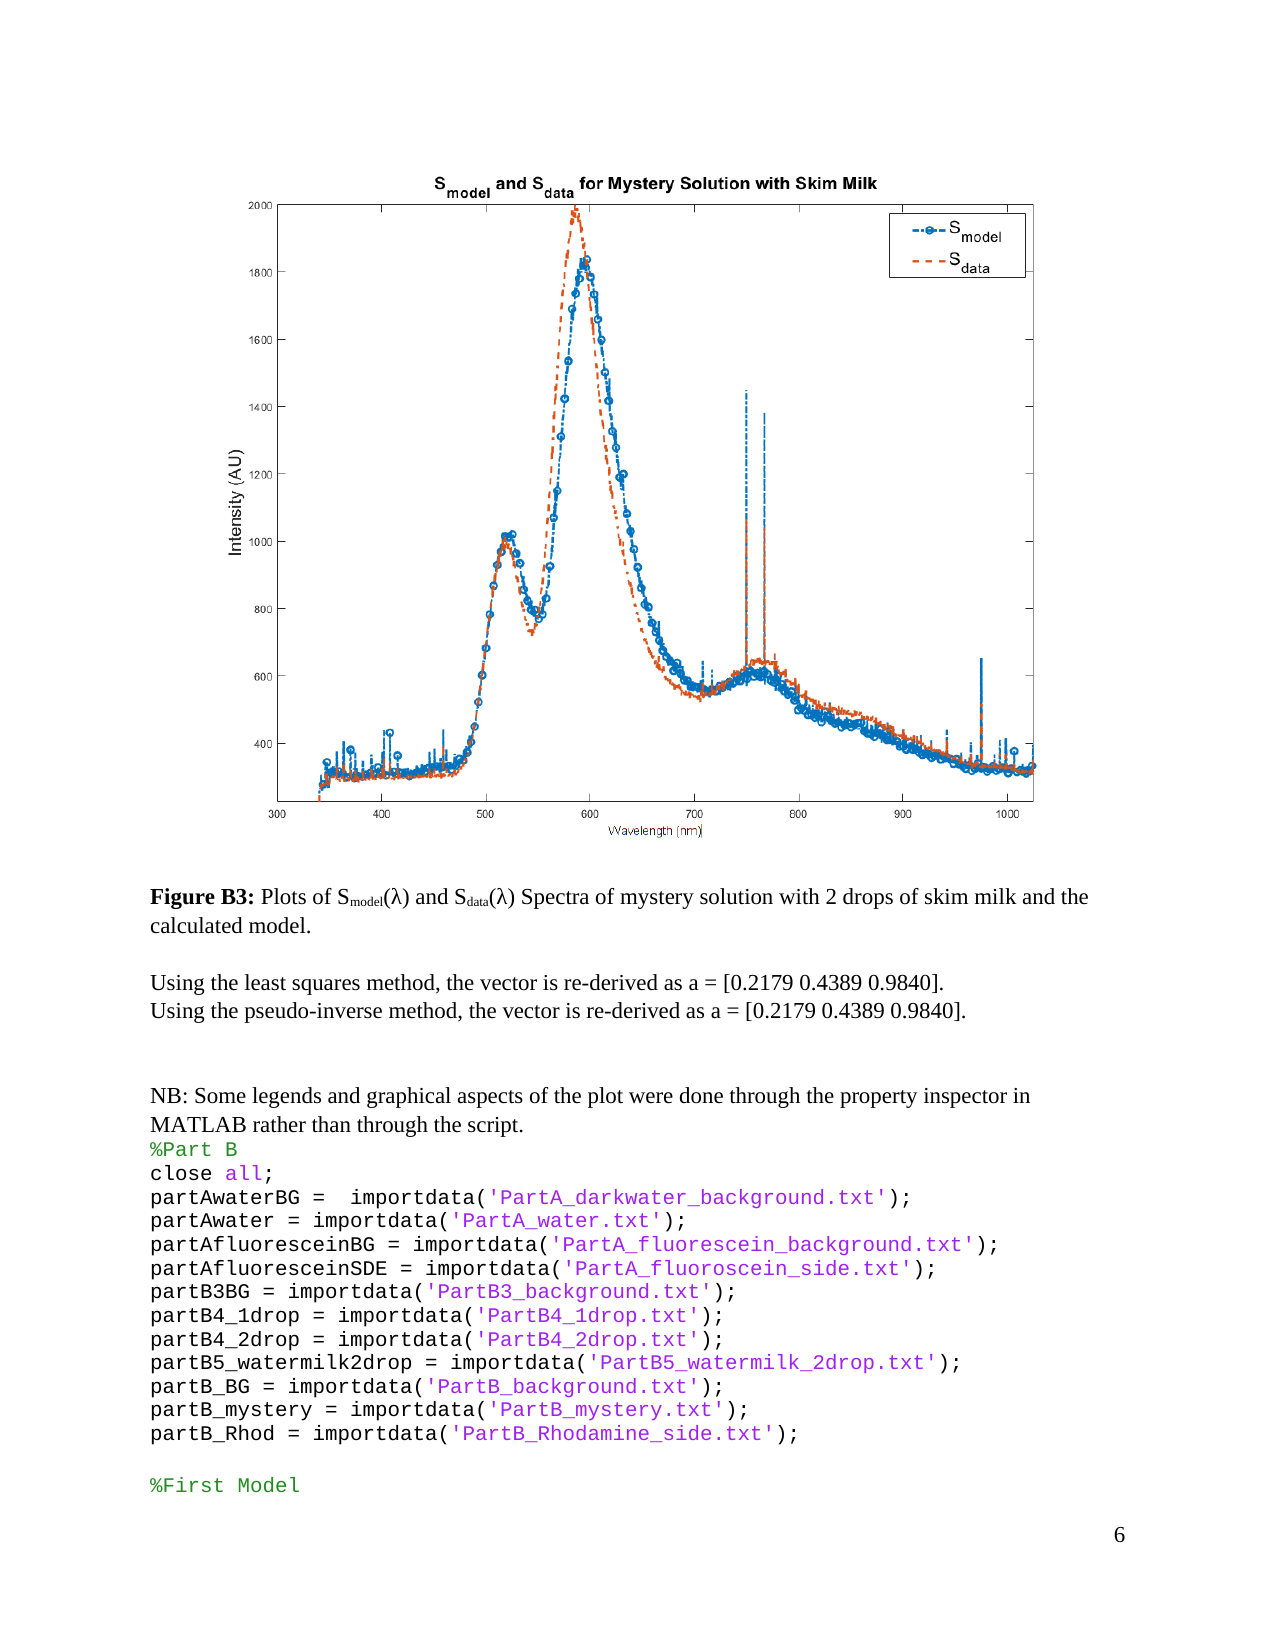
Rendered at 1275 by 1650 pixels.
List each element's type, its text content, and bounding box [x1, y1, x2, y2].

picture [150, 150, 1125, 882]
text partB3BG = importdata('PartB3_background.txt'); [150, 1281, 1125, 1305]
text close all; [150, 1163, 1125, 1187]
text partB_Rhod = importdata('PartB_Rhodamine_side.txt'); [150, 1423, 1125, 1447]
text partB4_1drop = importdata('PartB4_1drop.txt'); [150, 1305, 1125, 1328]
text partAfluoresceinBG = importdata('PartA_fluorescein_background.txt'); [150, 1234, 1125, 1258]
text %Part B [150, 1139, 1125, 1163]
text partAwaterBG = importdata('PartA_darkwater_background.txt'); [150, 1187, 1125, 1210]
text partB5_watermilk2drop = importdata('PartB5_watermilk_2drop.txt'); [150, 1352, 1125, 1376]
text %First Model [150, 1475, 1125, 1498]
text partAwater = importdata('PartA_water.txt'); [150, 1210, 1125, 1234]
text Figure B3: Plots of Smodel(λ) and Sdata(λ) Spectra of mystery solution with 2 drops of skim milk and the calculated model. [150, 883, 1125, 938]
text partB_BG = importdata('PartB_background.txt'); [150, 1376, 1125, 1399]
text Using the least squares method, the vector is re-derived as a = [0.2179 0.4389 0.9840]. [150, 969, 1125, 995]
text partB4_2drop = importdata('PartB4_2drop.txt'); [150, 1328, 1125, 1352]
text Using the pseudo-inverse method, the vector is re-derived as a = [0.2179 0.4389 0.9840]. [150, 997, 1125, 1023]
text partAfluoresceinSDE = importdata('PartA_fluoroscein_side.txt'); [150, 1258, 1125, 1281]
text partB_mystery = importdata('PartB_mystery.txt'); [150, 1399, 1125, 1423]
text NB: Some legends and graphical aspects of the plot were done through the property inspector in MATLAB rather than through the script. [150, 1082, 1125, 1137]
